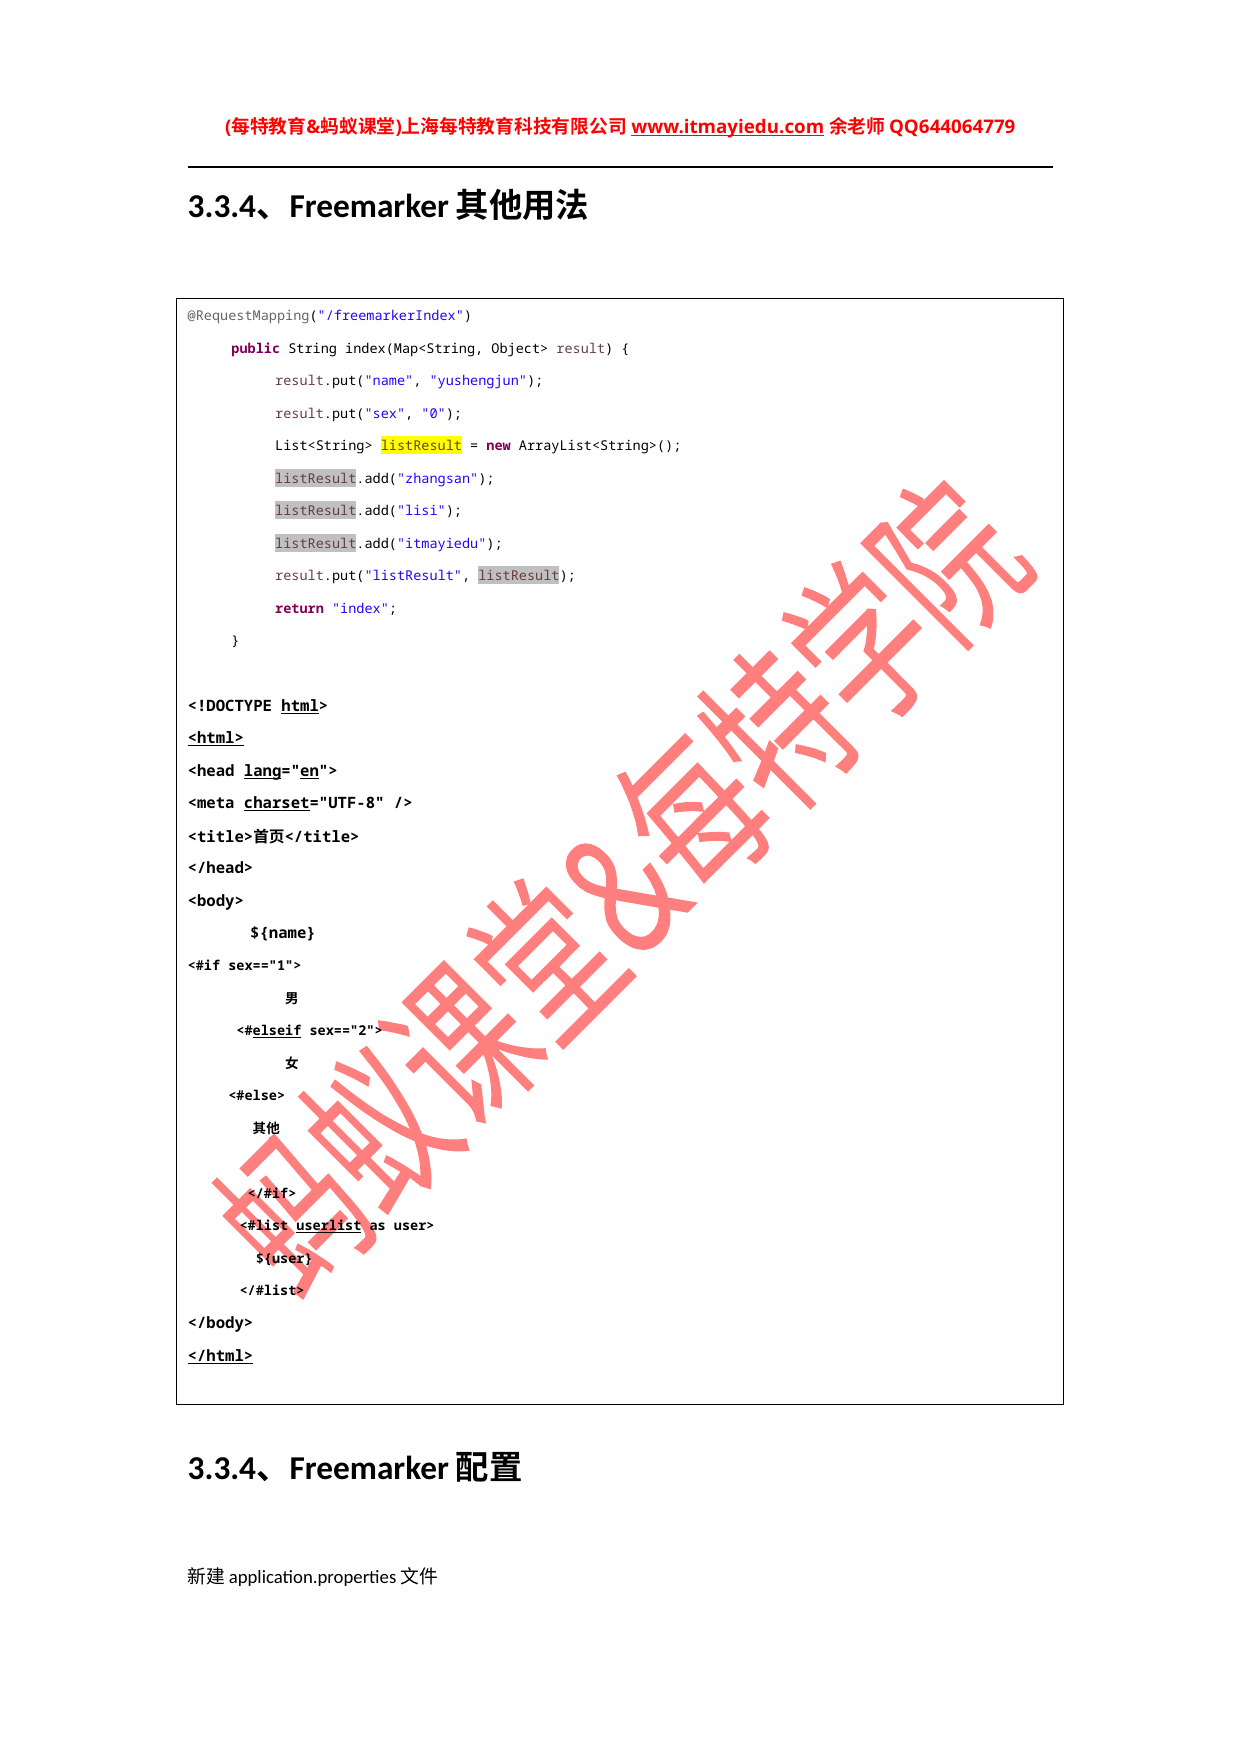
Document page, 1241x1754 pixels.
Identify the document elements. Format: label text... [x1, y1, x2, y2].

table_header @RequestMapping("/freemarkerIndex") public String index(Map<String, Object> result) { result.put("name", "yushengjun"); result.put("sex", "0"); List<String> listResult = new ArrayList<String>(); listResult.add("zhangsan"); listResult.add("lisi"); listResult.add("itmayiedu"); result.put("listResult", listResult); return "index"; } <!DOCTYPE html> <html> <head lang="en"> <meta charset="UTF-8" /> <title>首页</title> </head> <body> ${name} <#if sex=="1"> 男 <#elseif sex=="2"> 女 <#else> 其他 </#if> <#list userlist as user> ${user} </#list> </body> </html> [177, 299, 1063, 1404]
subtitle 3.3.4、Freemarker其他用法 [187, 171, 1053, 236]
subtitle 3.3.4、Freemarker配置 [187, 1432, 1053, 1497]
text 新建application.properties文件 [187, 1559, 1053, 1592]
